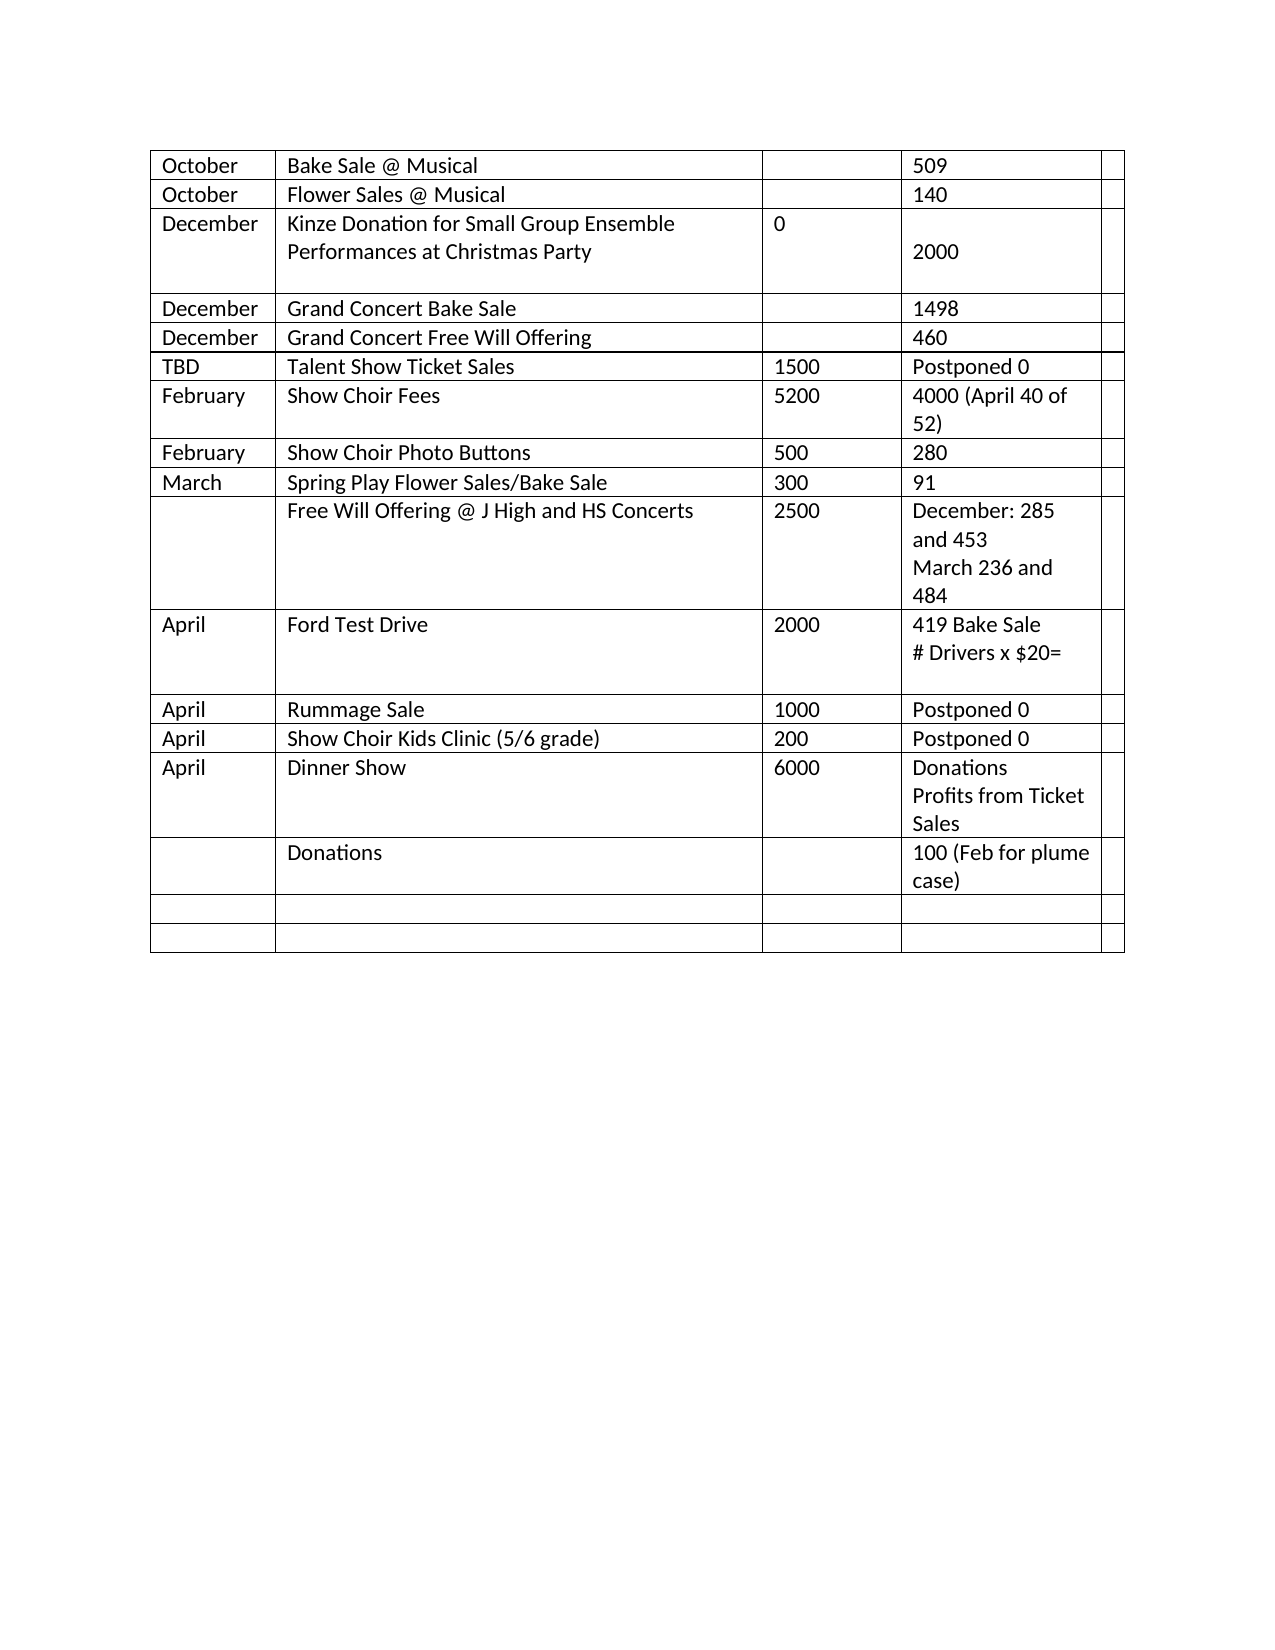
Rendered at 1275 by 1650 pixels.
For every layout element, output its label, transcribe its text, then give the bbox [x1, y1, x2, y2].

table_cell [1102, 895, 1124, 923]
table_cell [763, 294, 901, 322]
table_cell Grand Concert Free Will Offering [276, 323, 762, 351]
table_cell [1102, 323, 1124, 351]
table_cell [1102, 381, 1124, 437]
table_cell Ford Test Drive [276, 610, 762, 694]
table_cell Kinze Donation for Small Group Ensemble Performances at Christmas Party [276, 209, 762, 293]
table_cell [151, 497, 275, 609]
table_cell April [151, 610, 275, 694]
table_cell [151, 838, 275, 894]
table_cell October [151, 151, 275, 179]
table_cell Grand Concert Bake Sale [276, 294, 762, 322]
table_cell Free Will Offering @ J High and HS Concerts [276, 497, 762, 609]
table_cell [902, 895, 1101, 923]
table_cell [1102, 753, 1124, 837]
table_cell December [151, 294, 275, 322]
table_cell [1102, 838, 1124, 894]
table_cell February [151, 381, 275, 437]
table_cell February [151, 439, 275, 467]
table_cell Spring Play Flower Sales/Bake Sale [276, 468, 762, 496]
table_cell Postponed 0 [902, 353, 1101, 380]
table_cell Show Choir Fees [276, 381, 762, 437]
table_cell [1102, 209, 1124, 293]
table_cell TBD [151, 353, 275, 380]
table_cell [763, 151, 901, 179]
table_cell Donations Profits from Ticket Sales [902, 753, 1101, 837]
table_cell December: 285 and 453 March 236 and 484 [902, 497, 1101, 609]
table_cell [763, 895, 901, 923]
table_cell [763, 323, 901, 351]
table_cell [902, 924, 1101, 952]
table_cell [1102, 439, 1124, 467]
table_cell Postponed 0 [902, 724, 1101, 752]
table_cell 1000 [763, 695, 901, 723]
table_cell [151, 895, 275, 923]
table_cell April [151, 695, 275, 723]
table_cell [763, 838, 901, 894]
table_cell 91 [902, 468, 1101, 496]
table_cell [1102, 468, 1124, 496]
table_cell [763, 924, 901, 952]
table_cell [763, 180, 901, 208]
table_cell 300 [763, 468, 901, 496]
table_cell Show Choir Kids Clinic (5/6 grade) [276, 724, 762, 752]
table_cell [1102, 151, 1124, 179]
table_cell Show Choir Photo Buttons [276, 439, 762, 467]
table_cell [1102, 294, 1124, 322]
table_cell October [151, 180, 275, 208]
table_cell April [151, 753, 275, 837]
table_cell [1102, 924, 1124, 952]
table_cell [1102, 353, 1124, 380]
table_cell [276, 924, 762, 952]
table_cell Donations [276, 838, 762, 894]
table_cell 500 [763, 439, 901, 467]
table_cell 280 [902, 439, 1101, 467]
table_cell [1102, 695, 1124, 723]
table_cell Dinner Show [276, 753, 762, 837]
table_cell [1102, 724, 1124, 752]
table_cell 1500 [763, 353, 901, 380]
table_cell Rummage Sale [276, 695, 762, 723]
table_cell 140 [902, 180, 1101, 208]
table_cell 4000 (April 40 of 52) [902, 381, 1101, 437]
table_cell 460 [902, 323, 1101, 351]
table_cell Bake Sale @ Musical [276, 151, 762, 179]
table_cell April [151, 724, 275, 752]
table_cell Flower Sales @ Musical [276, 180, 762, 208]
table_cell December [151, 209, 275, 293]
table_cell 419 Bake Sale # Drivers x $20= [902, 610, 1101, 694]
table_cell December [151, 323, 275, 351]
table_cell 0 [763, 209, 901, 293]
table_cell Postponed 0 [902, 695, 1101, 723]
table_cell 2000 [902, 209, 1101, 293]
table_cell 200 [763, 724, 901, 752]
table_cell 1498 [902, 294, 1101, 322]
table_cell [151, 924, 275, 952]
table_cell Talent Show Ticket Sales [276, 353, 762, 380]
table_cell 2500 [763, 497, 901, 609]
table_cell 2000 [763, 610, 901, 694]
table_cell [276, 895, 762, 923]
table_cell March [151, 468, 275, 496]
table_cell 6000 [763, 753, 901, 837]
table_cell [1102, 610, 1124, 694]
table_cell 100 (Feb for plume case) [902, 838, 1101, 894]
table_cell [1102, 180, 1124, 208]
table_cell 5200 [763, 381, 901, 437]
table_cell 509 [902, 151, 1101, 179]
table_cell [1102, 497, 1124, 609]
